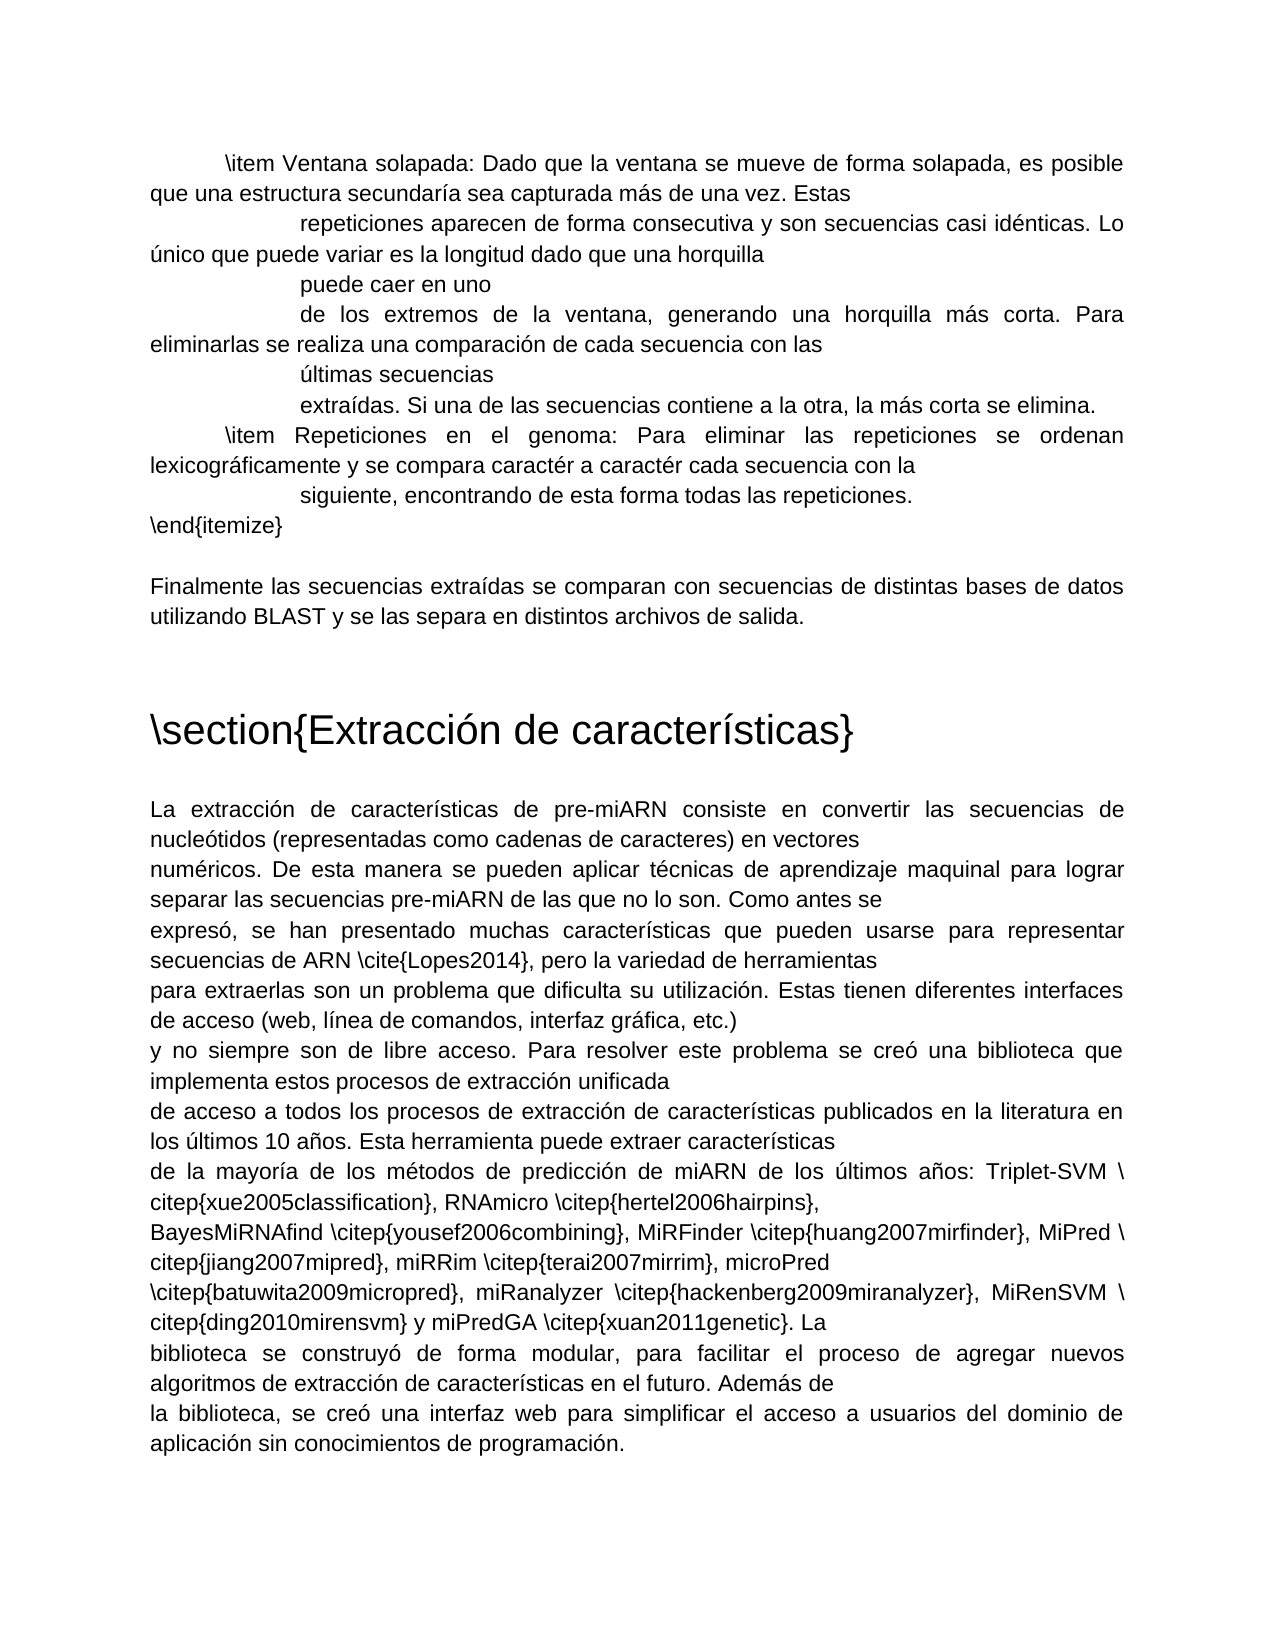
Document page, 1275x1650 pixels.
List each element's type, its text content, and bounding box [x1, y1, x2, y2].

text de los extremos de la ventana, generando una horquilla más corta. Para eliminarlas se realiza una comparación de cada secuencia con las [150, 301, 1125, 358]
text siguiente, encontrando de esta forma todas las repeticiones. [150, 482, 1125, 509]
text \item Ventana solapada: Dado que la ventana se mueve de forma solapada, es posible que una estructura secundaría sea capturada más de una vez. Estas [150, 150, 1125, 207]
text numéricos. De esta manera se pueden aplicar técnicas de aprendizaje maquinal para lograr separar las secuencias pre-miARN de las que no lo son. Como antes se [150, 856, 1125, 913]
text \citep{batuwita2009micropred}, miRanalyzer \citep{hackenberg2009miranalyzer}, MiRenSVM \citep{ding2010mirensvm} y miPredGA \citep{xuan2011genetic}. La [150, 1279, 1125, 1336]
text de acceso a todos los procesos de extracción de características publicados en la literatura en los últimos 10 años. Esta herramienta puede extraer características [150, 1098, 1125, 1154]
text La extracción de características de pre-miARN consiste en convertir las secuencias de nucleótidos (representadas como cadenas de caracteres) en vectores [150, 796, 1125, 852]
text BayesMiRNAfind \citep{yousef2006combining}, MiRFinder \citep{huang2007mirfinder}, MiPred \citep{jiang2007mipred}, miRRim \citep{terai2007mirrim}, microPred [150, 1219, 1125, 1275]
text la biblioteca, se creó una interfaz web para simplificar el acceso a usuarios del dominio de aplicación sin conocimientos de programación. [150, 1400, 1125, 1457]
text para extraerlas son un problema que dificulta su utilización. Estas tienen diferentes interfaces de acceso (web, línea de comandos, interfaz gráfica, etc.) [150, 977, 1125, 1034]
text \item Repeticiones en el genoma: Para eliminar las repeticiones se ordenan lexicográficamente y se compara caractér a caractér cada secuencia con la [150, 422, 1125, 478]
text puede caer en uno [150, 271, 1125, 297]
text y no siempre son de libre acceso. Para resolver este problema se creó una biblioteca que implementa estos procesos de extracción unificada [150, 1037, 1125, 1094]
text expresó, se han presentado muchas características que pueden usarse para representar secuencias de ARN \cite{Lopes2014}, pero la variedad de herramientas [150, 917, 1125, 973]
text \end{itemize} [150, 512, 1125, 539]
text extraídas. Si una de las secuencias contiene a la otra, la más corta se elimina. [150, 392, 1125, 418]
text repeticiones aparecen de forma consecutiva y son secuencias casi idénticas. Lo único que puede variar es la longitud dado que una horquilla [150, 210, 1125, 267]
subtitle \section{Extracción de características} [150, 705, 1125, 753]
text de la mayoría de los métodos de predicción de miARN de los últimos años: Triplet-SVM \citep{xue2005classification}, RNAmicro \citep{hertel2006hairpins}, [150, 1158, 1125, 1215]
text últimas secuencias [150, 361, 1125, 388]
text Finalmente las secuencias extraídas se comparan con secuencias de distintas bases de datos utilizando BLAST y se las separa en distintos archivos de salida. [150, 573, 1125, 629]
text biblioteca se construyó de forma modular, para facilitar el proceso de agregar nuevos algoritmos de extracción de características en el futuro. Además de [150, 1339, 1125, 1396]
